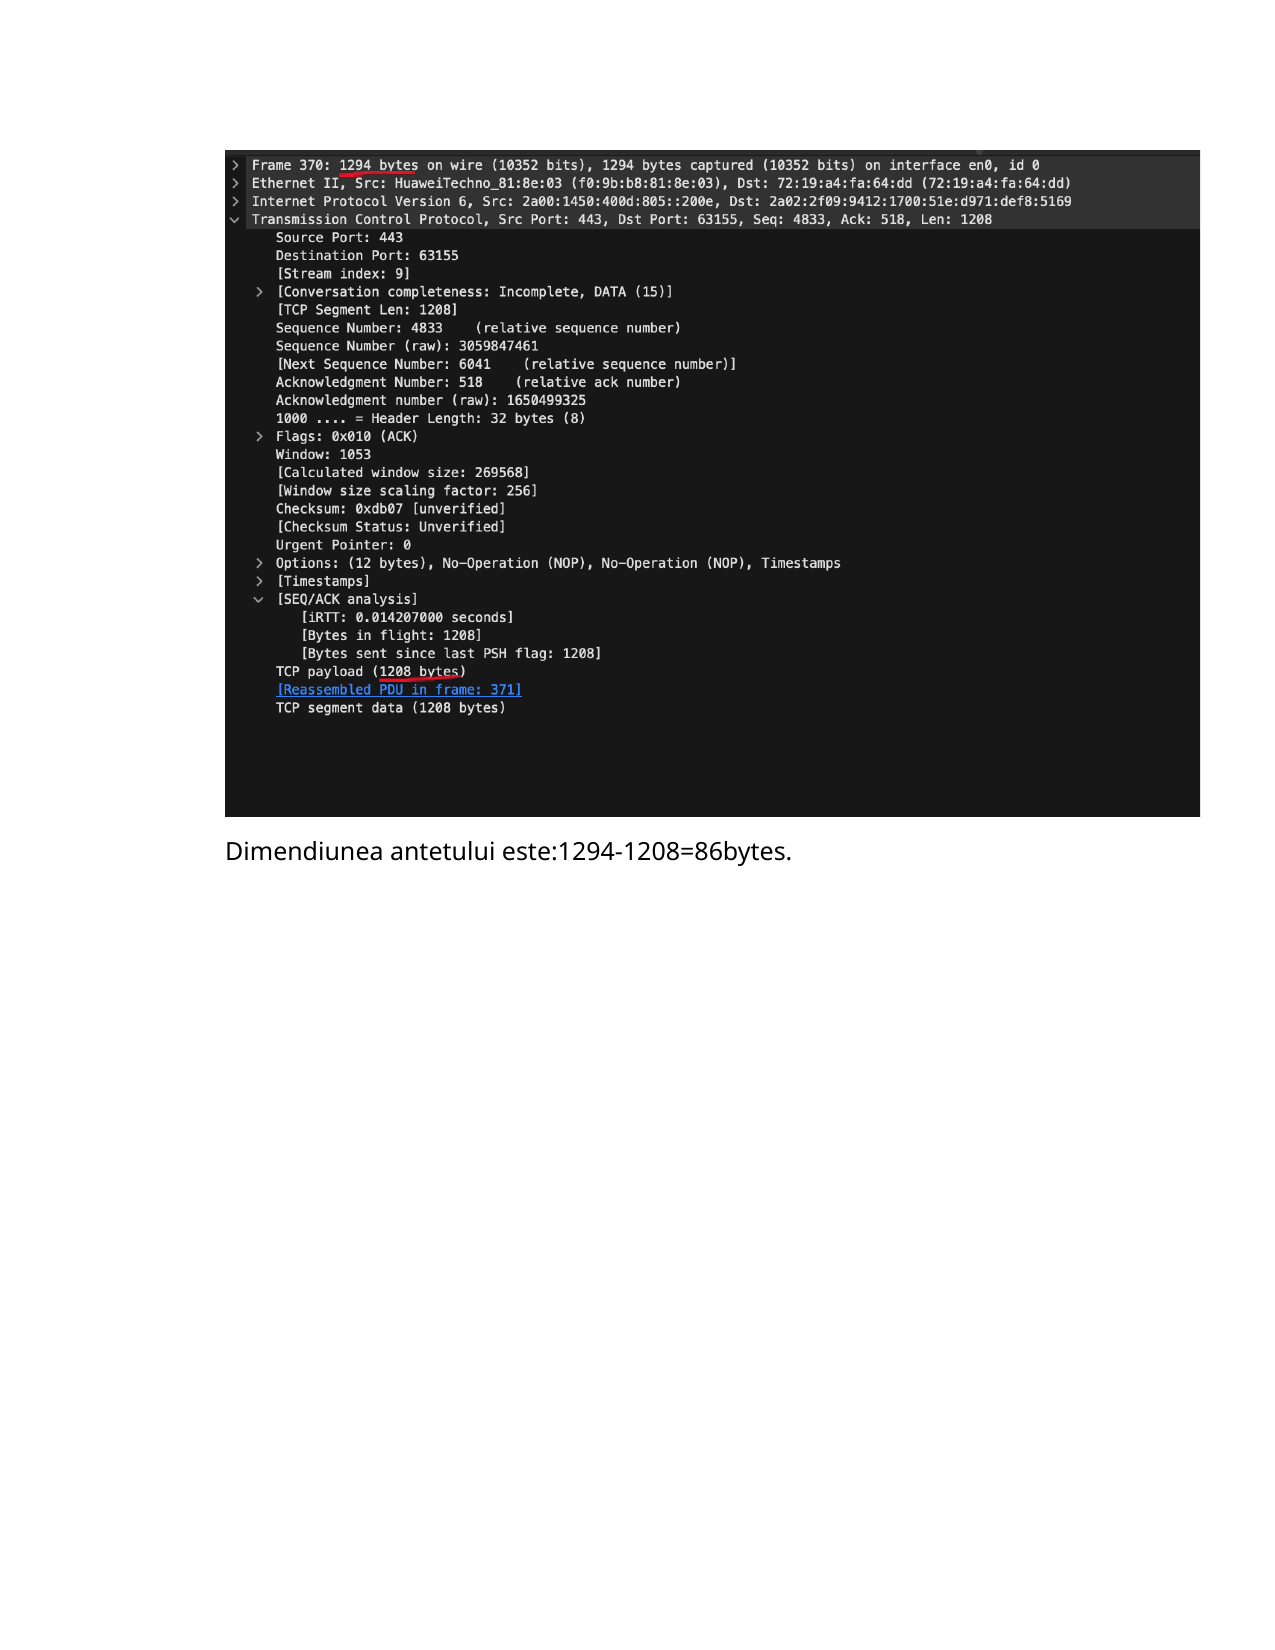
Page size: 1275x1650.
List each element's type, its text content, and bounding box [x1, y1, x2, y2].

list Dimendiunea antetului este:1294-1208=86bytes. [225, 834, 1125, 868]
picture [225, 150, 1200, 817]
